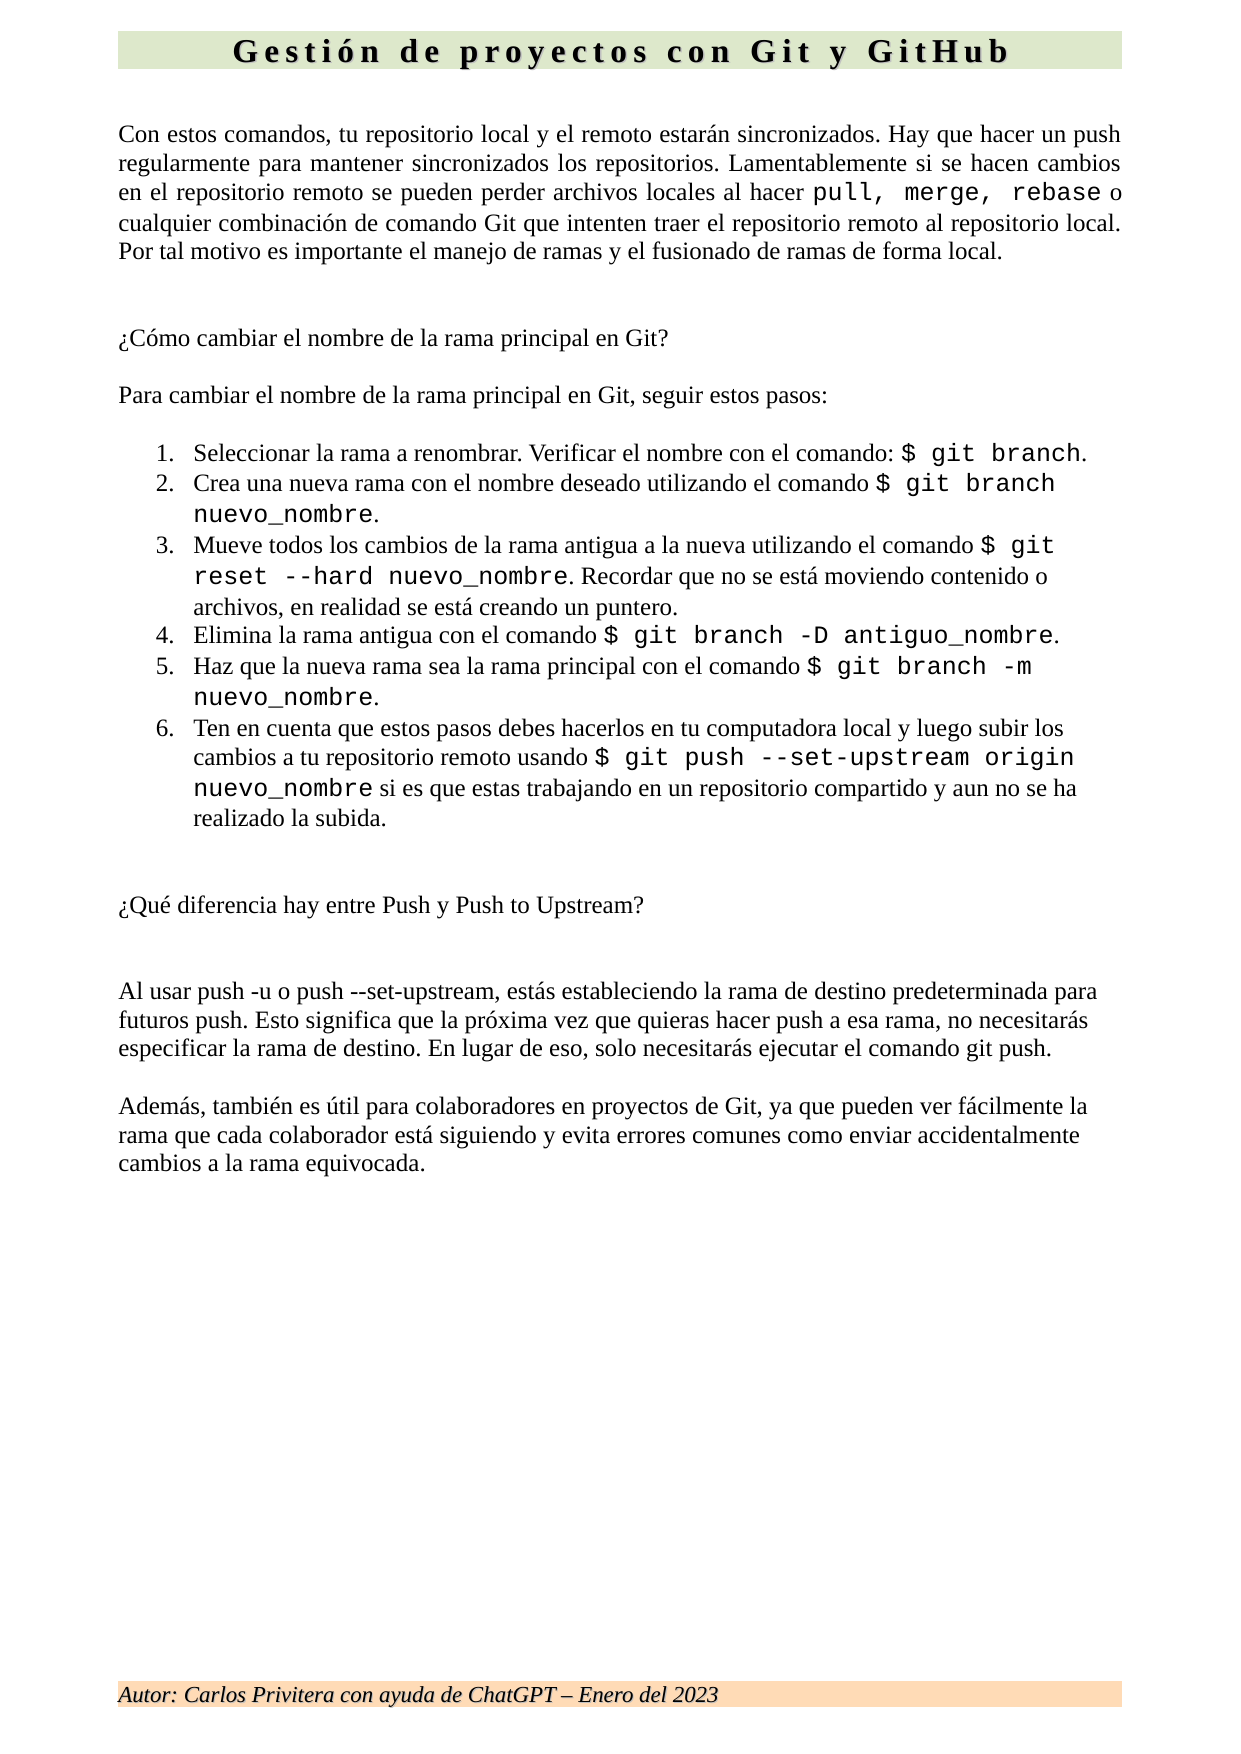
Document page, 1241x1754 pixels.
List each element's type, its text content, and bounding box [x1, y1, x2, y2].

list Haz que la nueva rama sea la rama principal con el comando $ git branch -m nuevo_nombre. [156, 651, 1122, 713]
text ¿Qué diferencia hay entre Push y Push to Upstream? [118, 890, 1122, 918]
text Para cambiar el nombre de la rama principal en Git, seguir estos pasos: [118, 380, 1122, 409]
text Además, también es útil para colaboradores en proyectos de Git, ya que pueden ver fácilmente la rama que cada colaborador está siguiendo y evita errores comunes como enviar accidentalmente cambios a la rama equivocada. [118, 1091, 1122, 1177]
list Crea una nueva rama con el nombre deseado utilizando el comando $ git branch nuevo_nombre. [156, 468, 1122, 530]
text ¿Cómo cambiar el nombre de la rama principal en Git? [118, 323, 1122, 351]
text Al usar push -u o push --set-upstream, estás estableciendo la rama de destino predeterminada para futuros push. Esto significa que la próxima vez que quieras hacer push a esa rama, no necesitarás especificar la rama de destino. En lugar de eso, solo necesitarás ejecutar el comando git push. [118, 976, 1122, 1062]
list Seleccionar la rama a renombrar. Verificar el nombre con el comando: $ git branch. [156, 438, 1122, 468]
list Mueve todos los cambios de la rama antigua a la nueva utilizando el comando $ git reset --hard nuevo_nombre. Recordar que no se está moviendo contenido o archivos, en realidad se está creando un puntero. [156, 530, 1122, 621]
text Con estos comandos, tu repositorio local y el remoto estarán sincronizados. Hay que hacer un push regularmente para mantener sincronizados los repositorios. Lamentablemente si se hacen cambios en el repositorio remoto se pueden perder archivos locales al hacer pull, merge, rebase o cualquier combinación de comando Git que intenten traer el repositorio remoto al repositorio local. Por tal motivo es importante el manejo de ramas y el fusionado de ramas de forma local. [118, 119, 1122, 265]
list Ten en cuenta que estos pasos debes hacerlos en tu computadora local y luego subir los cambios a tu repositorio remoto usando $ git push --set-upstream origin nuevo_nombre si es que estas trabajando en un repositorio compartido y aun no se ha realizado la subida. [156, 713, 1122, 832]
list Elimina la rama antigua con el comando $ git branch -D antiguo_nombre. [156, 621, 1122, 651]
